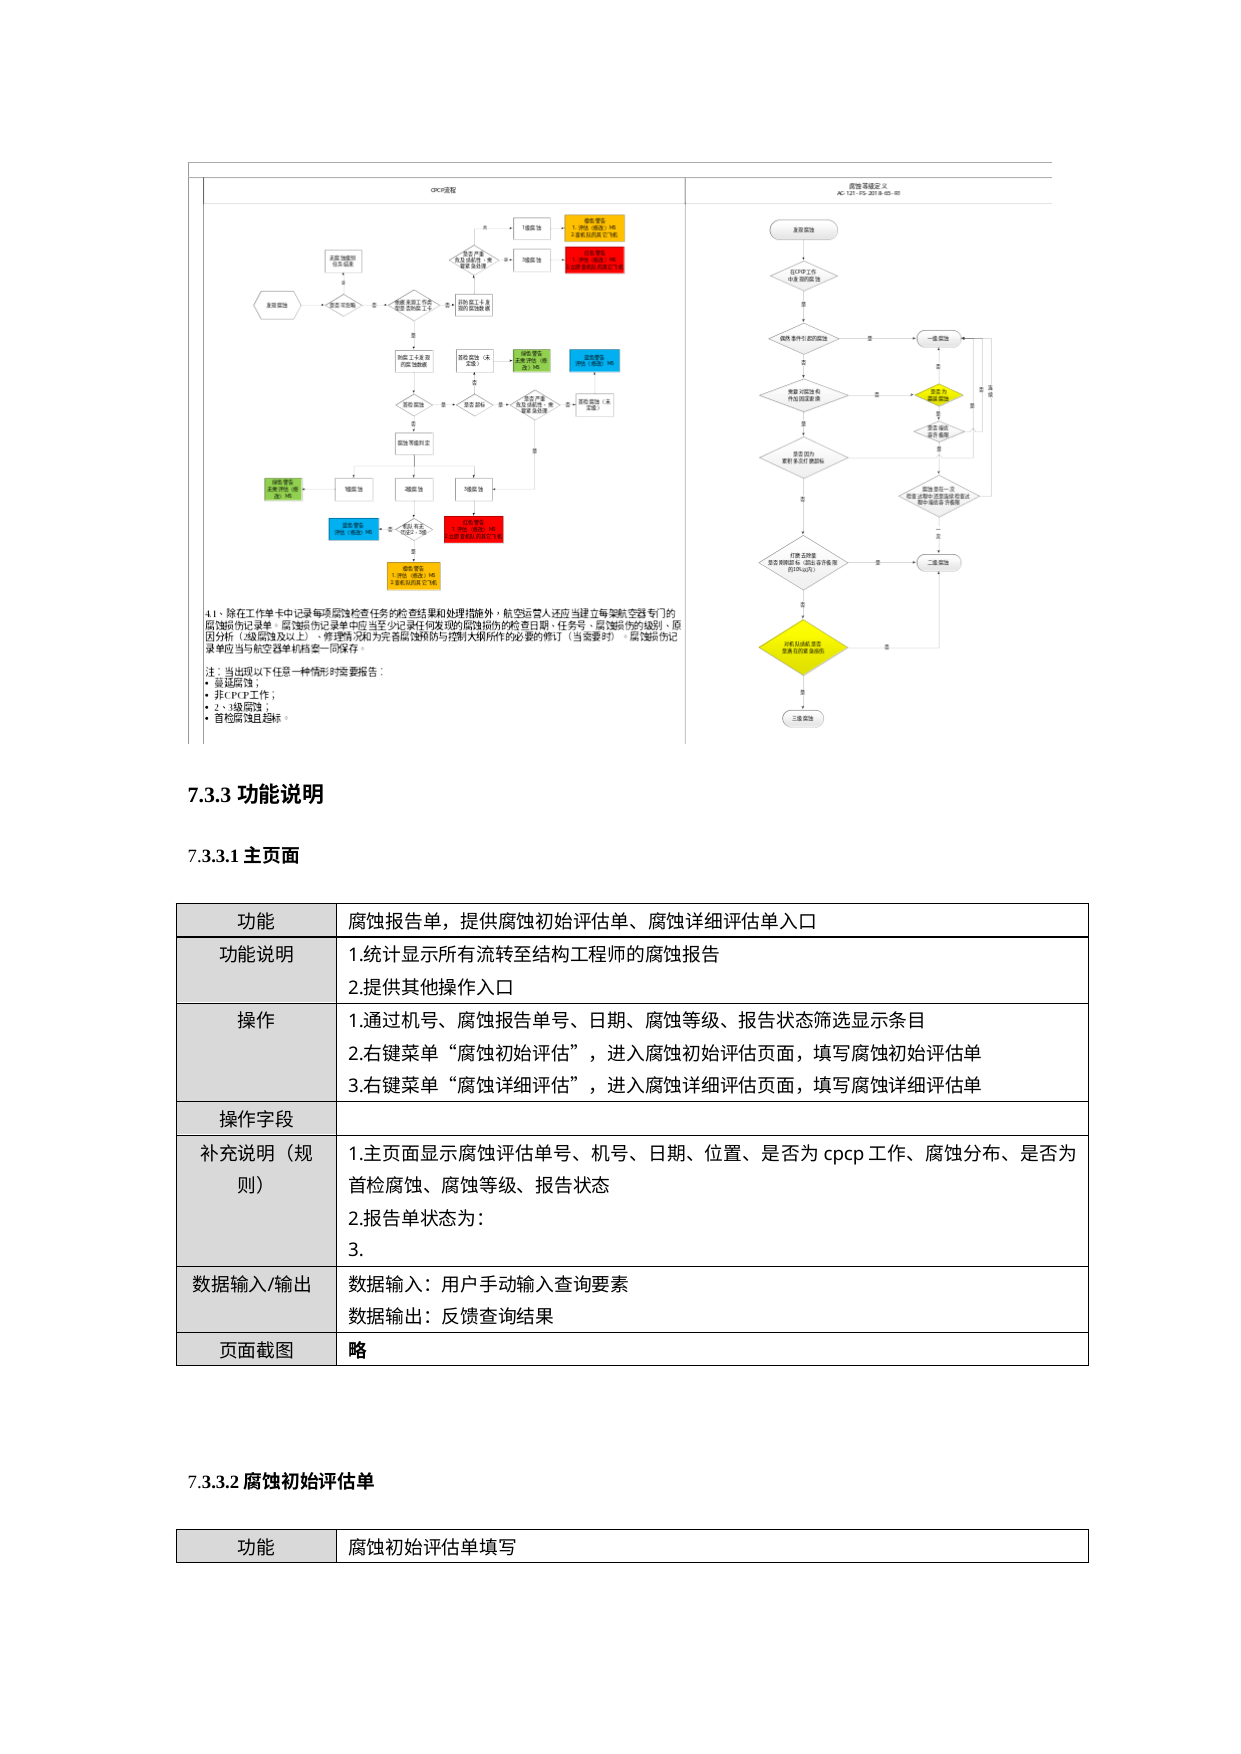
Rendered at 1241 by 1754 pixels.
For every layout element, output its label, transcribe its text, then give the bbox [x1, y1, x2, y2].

subtitle 7.3.3.1 主页面 [187, 838, 1053, 870]
table_cell 补充说明（规则） [177, 1136, 336, 1266]
table_cell 数据输入：用户手动输入查询要素 数据输出：反馈查询结果 [337, 1267, 1088, 1332]
table_cell 1.统计显示所有流转至结构工程师的腐蚀报告 2.提供其他操作入口 [337, 938, 1088, 1002]
table_cell 数据输入/输出 [177, 1267, 336, 1332]
table_header 功能 [177, 904, 336, 936]
table_header 功能 [177, 1530, 336, 1562]
table_header 腐蚀报告单，提供腐蚀初始评估单、腐蚀详细评估单入口 [337, 904, 1088, 936]
subtitle 7.3.3 功能说明 [187, 776, 1053, 809]
table_cell 页面截图 [177, 1333, 336, 1365]
table_cell 操作 [177, 1004, 336, 1101]
table_cell 操作字段 [177, 1102, 336, 1134]
table_cell 功能说明 [177, 938, 336, 1002]
subtitle 7.3.3.2 腐蚀初始评估单 [187, 1464, 1053, 1496]
table_cell 1.主页面显示腐蚀评估单号、机号、日期、位置、是否为cpcp工作、腐蚀分布、是否为首检腐蚀、腐蚀等级、报告状态 2.报告单状态为： 3. [337, 1136, 1088, 1266]
table_cell 1.通过机号、腐蚀报告单号、日期、腐蚀等级、报告状态筛选显示条目 2.右键菜单“腐蚀初始评估”，进入腐蚀初始评估页面，填写腐蚀初始评估单 3.右键菜单“腐蚀详细评估”，进入腐蚀详细评估页面，填写腐蚀详细评估单 [337, 1004, 1088, 1101]
table_header 腐蚀初始评估单填写 [337, 1530, 1088, 1562]
table_cell [337, 1102, 1088, 1134]
table_cell 略 [337, 1333, 1088, 1365]
